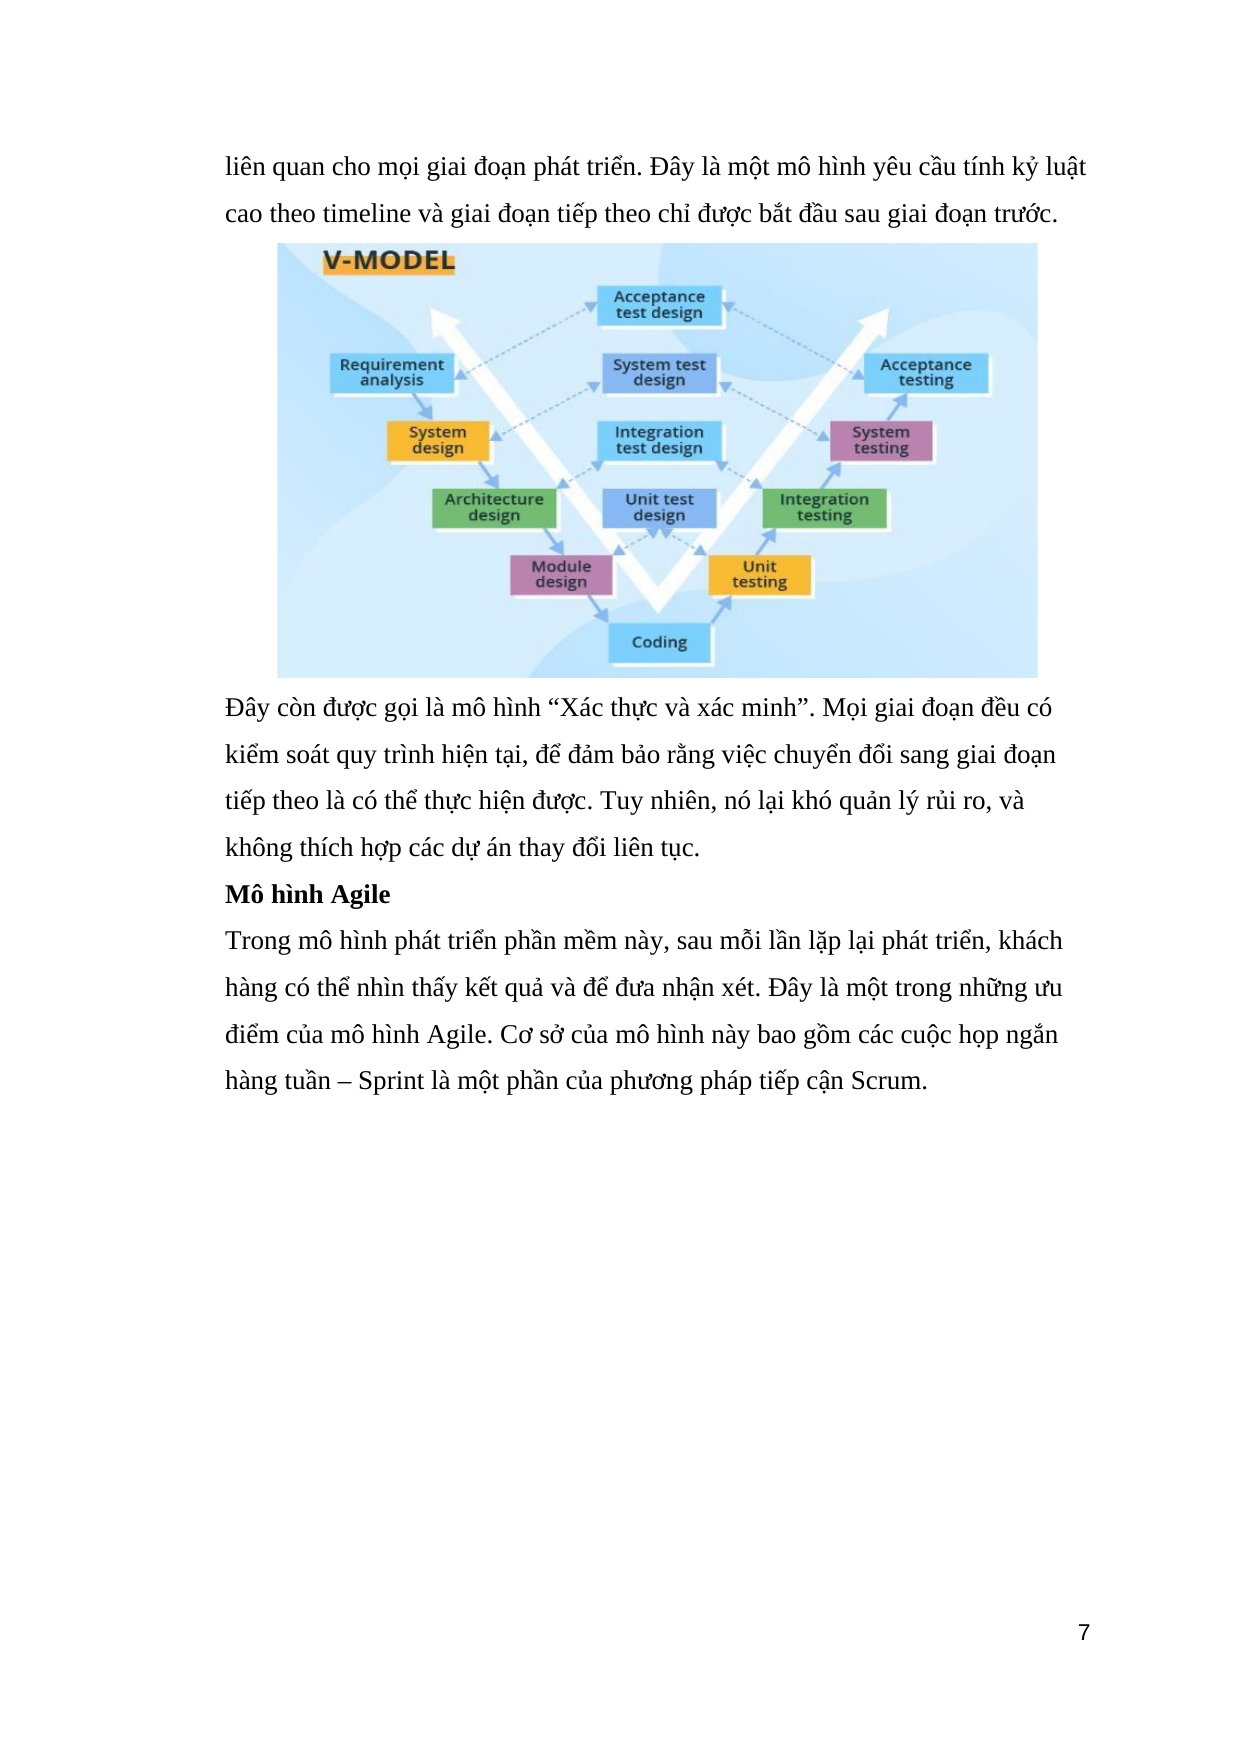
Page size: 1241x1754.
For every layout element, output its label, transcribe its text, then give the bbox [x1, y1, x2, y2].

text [225, 150, 1090, 228]
picture [277, 243, 1038, 678]
text Đây còn được gọi là mô hình “Xác thực và xác minh”. Mọi giai đoạn đều có kiểm soát quy trình hiện tại, để đảm bảo rằng việc chuyển đổi sang giai đoạn tiếp theo là có thể thực hiện được. Tuy nhiên, nó lại khó quản lý rủi ro, và không thích hợp các dự án thay đổi liên tục. [225, 691, 1090, 862]
text Trong mô hình phát triển phần mềm này, sau mỗi lần lặp lại phát triển, khách hàng có thể nhìn thấy kết quả và để đưa nhận xét. Đây là một trong những ưu điểm của mô hình Agile. Cơ sở của mô hình này bao gồm các cuộc họp ngắn hàng tuần – Sprint là một phần của phương pháp tiếp cận Scrum. [225, 924, 1090, 1096]
text Mô hình Agile [150, 878, 1090, 909]
